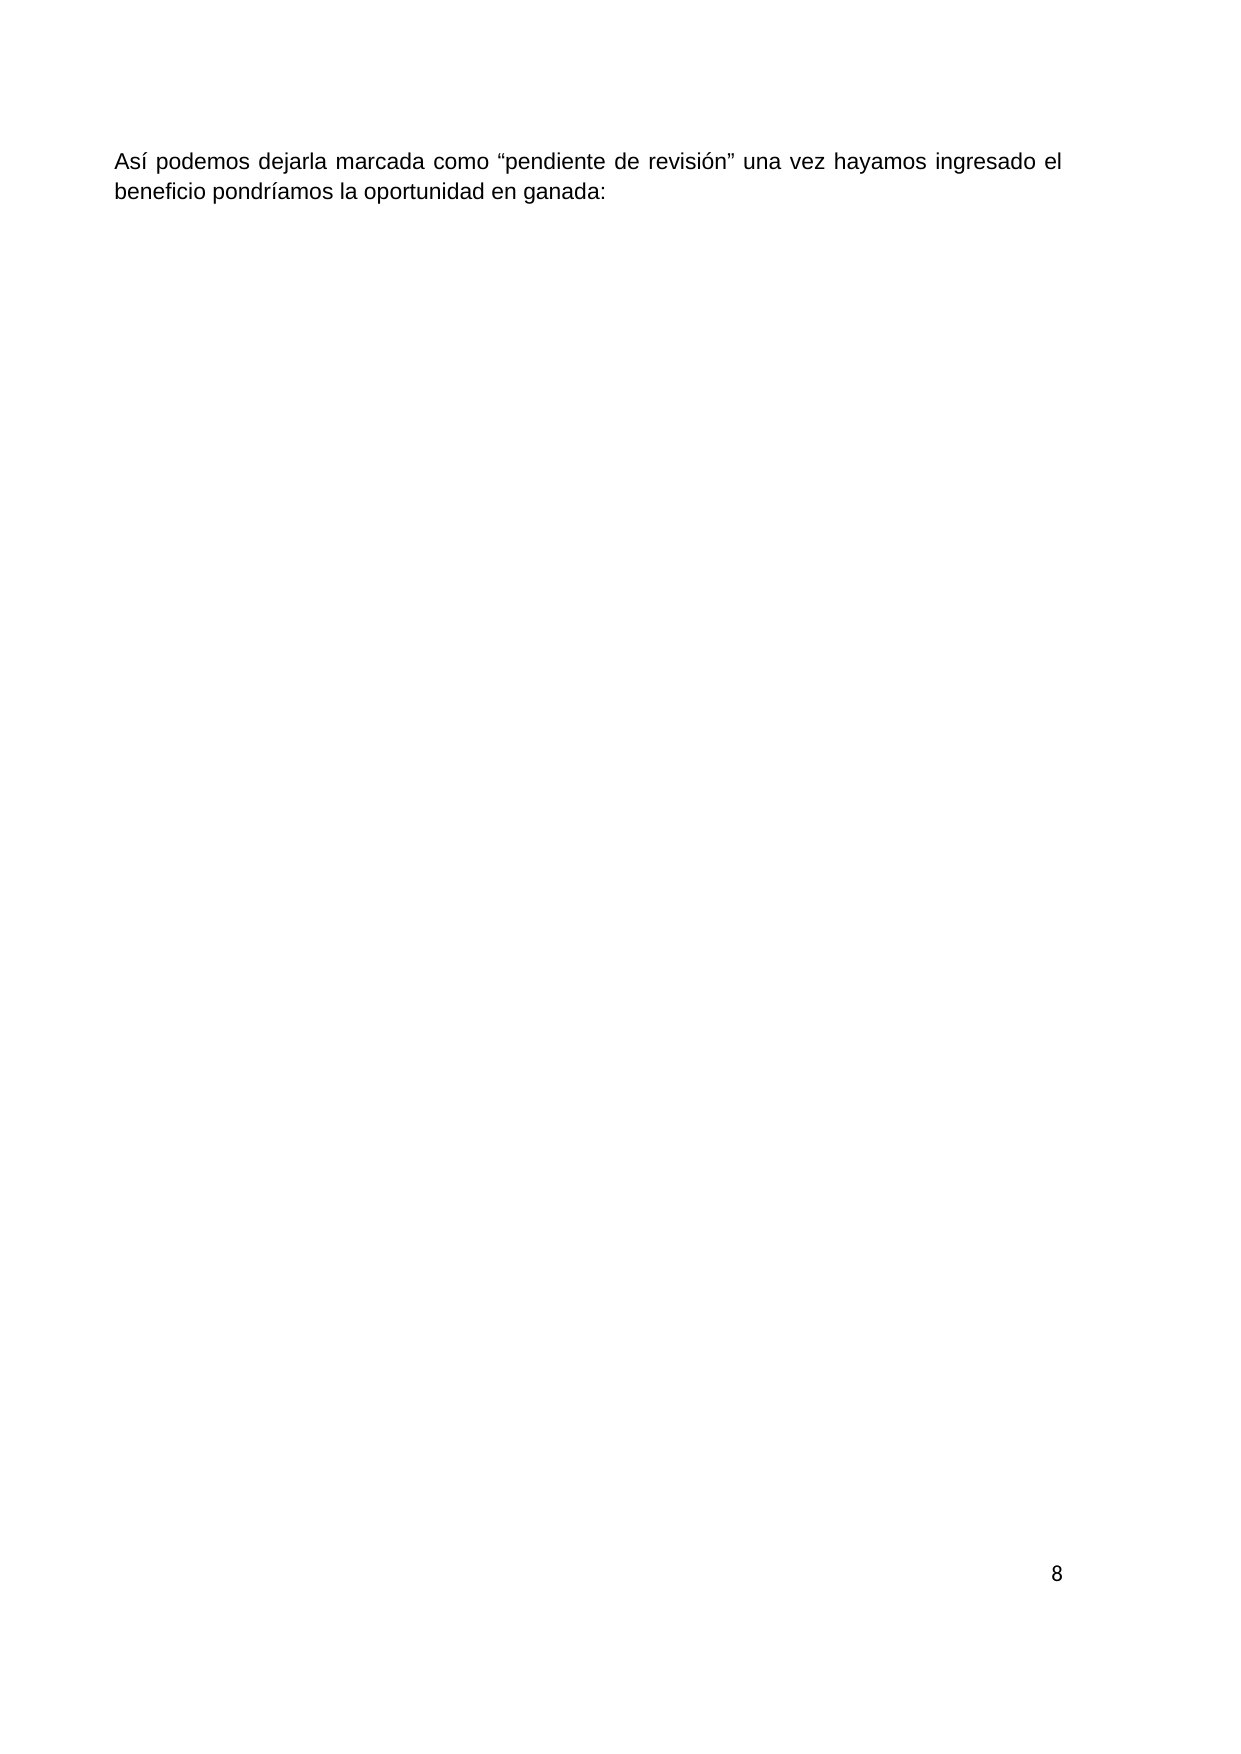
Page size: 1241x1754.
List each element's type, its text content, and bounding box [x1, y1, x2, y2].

text Así podemos dejarla marcada como “pendiente de revisión” una vez hayamos ingresado el beneficio pondríamos la oportunidad en ganada: [114, 148, 1062, 204]
